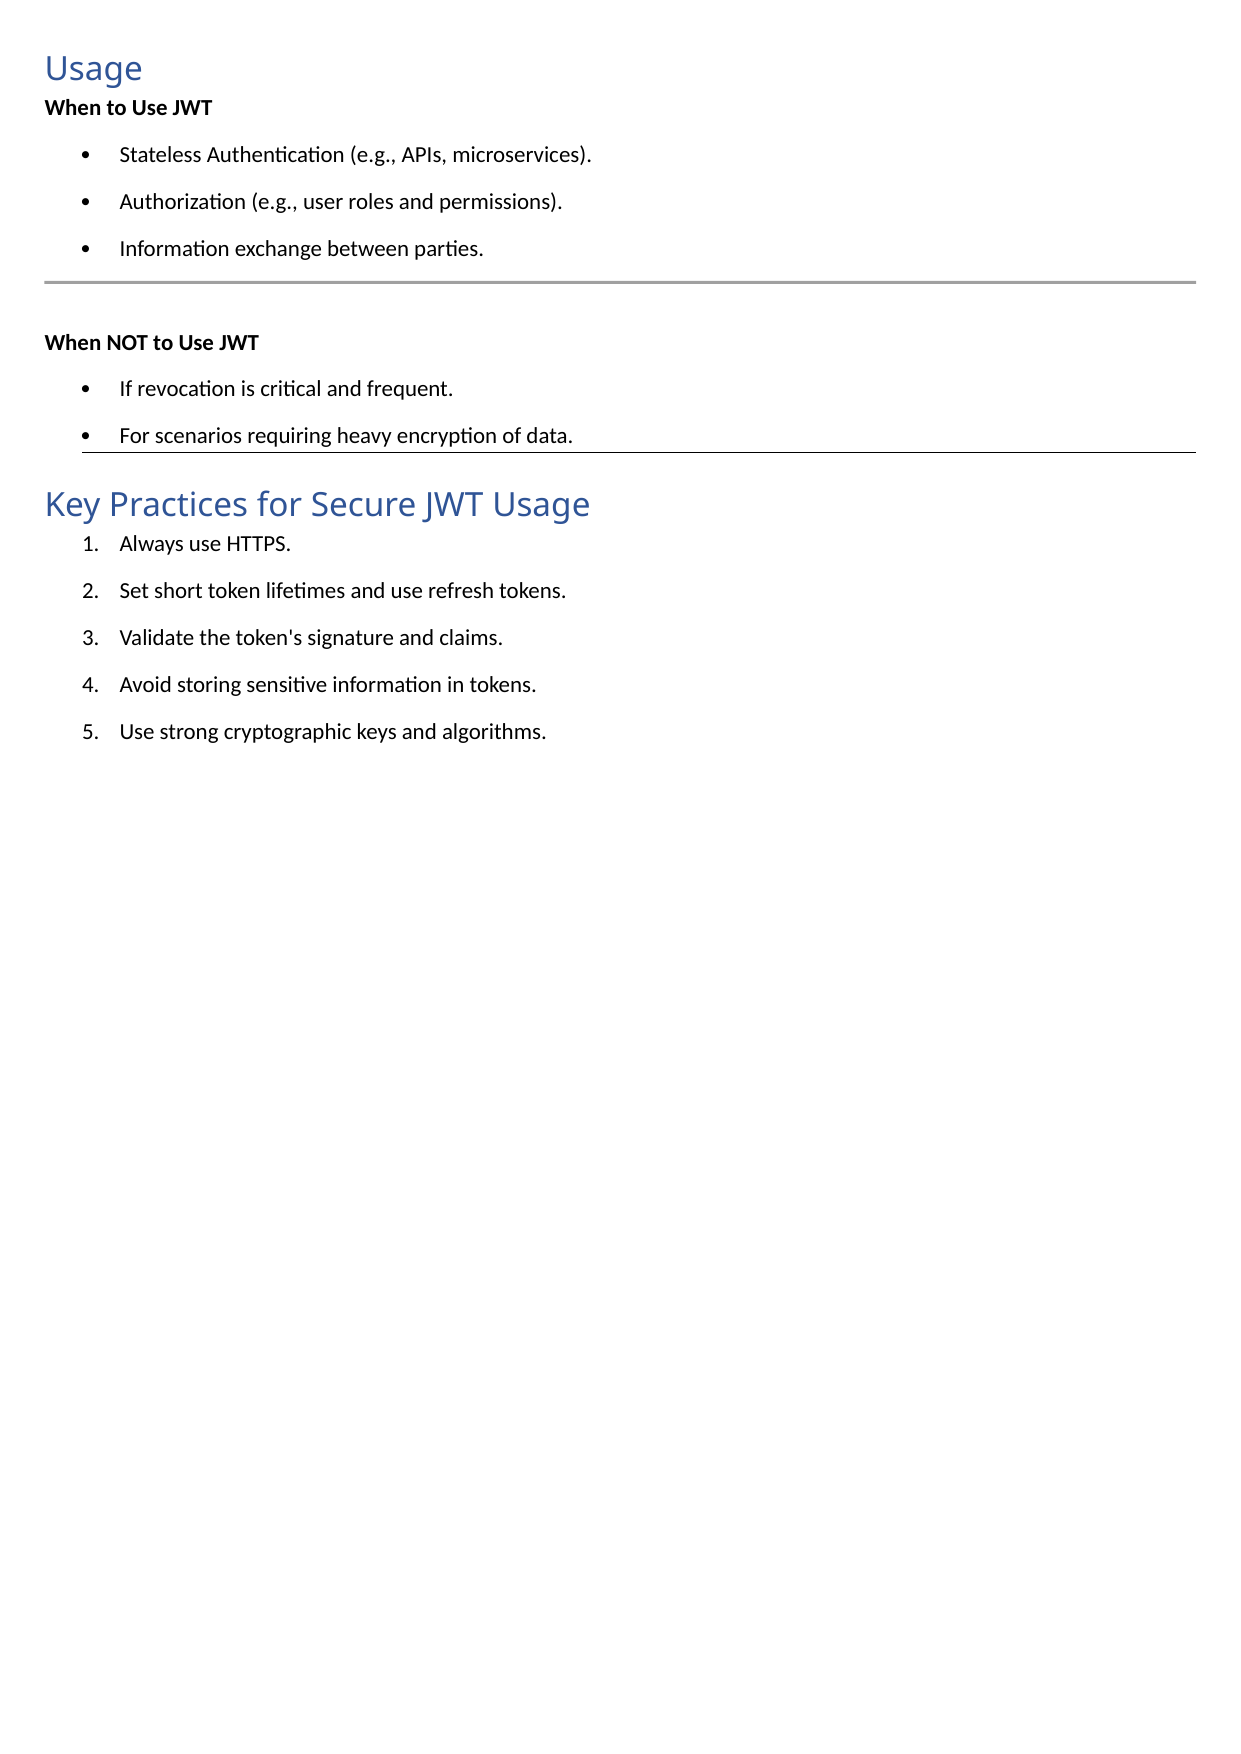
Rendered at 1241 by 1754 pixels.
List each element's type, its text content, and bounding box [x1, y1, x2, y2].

list Validate the token's signature and claims. [82, 623, 1196, 651]
list Avoid storing sensitive information in tokens. [82, 670, 1196, 698]
list Set short token lifetimes and use refresh tokens. [82, 576, 1196, 604]
list Information exchange between parties. [82, 234, 1196, 262]
list Authorization (e.g., user roles and permissions). [82, 187, 1196, 215]
text When NOT to Use JWT [44, 328, 1196, 356]
list Always use HTTPS. [82, 529, 1196, 557]
subtitle Usage [44, 44, 1196, 90]
list If revocation is critical and frequent. [82, 374, 1196, 403]
list For scenarios requiring heavy encryption of data. [82, 421, 1196, 452]
list Use strong cryptographic keys and algorithms. [82, 717, 1196, 745]
subtitle Key Practices for Secure JWT Usage [44, 480, 1196, 526]
text When to Use JWT [44, 93, 1196, 121]
list Stateless Authentication (e.g., APIs, microservices). [82, 140, 1196, 168]
